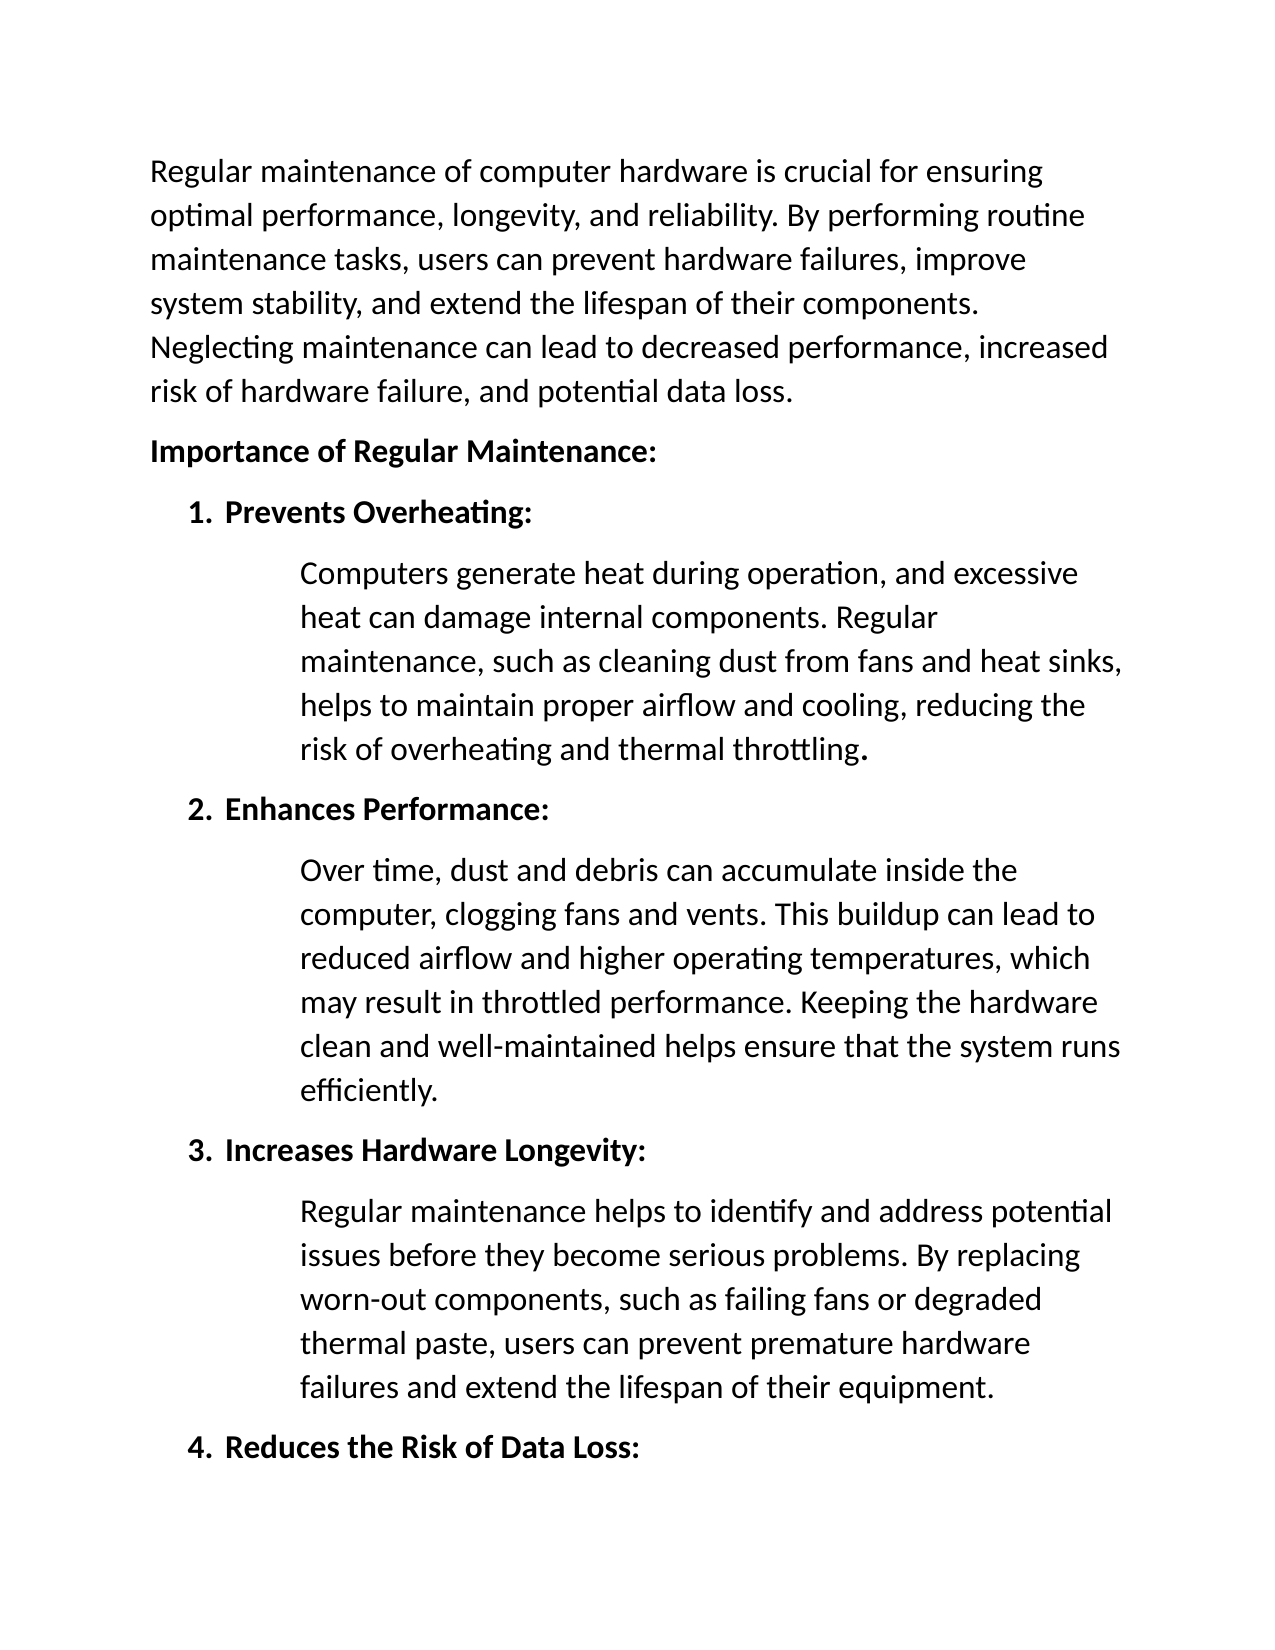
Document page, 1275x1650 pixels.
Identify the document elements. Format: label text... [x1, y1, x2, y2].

list Reduces the Risk of Data Loss: [187, 1426, 1125, 1467]
list Prevents Overheating: [187, 491, 1125, 532]
list Enhances Performance: [187, 788, 1125, 829]
text Regular maintenance helps to identify and address potential issues before they become serious problems. By replacing worn-out components, such as failing fans or degraded thermal paste, users can prevent premature hardware failures and extend the lifespan of their equipment. [300, 1190, 1125, 1406]
text Over time, dust and debris can accumulate inside the computer, clogging fans and vents. This buildup can lead to reduced airflow and higher operating temperatures, which may result in throttled performance. Keeping the hardware clean and well-maintained helps ensure that the system runs efficiently. [300, 849, 1125, 1109]
text Regular maintenance of computer hardware is crucial for ensuring optimal performance, longevity, and reliability. By performing routine maintenance tasks, users can prevent hardware failures, improve system stability, and extend the lifespan of their components. Neglecting maintenance can lead to decreased performance, increased risk of hardware failure, and potential data loss. [150, 150, 1125, 411]
text Importance of Regular Maintenance: [150, 430, 1125, 471]
text Computers generate heat during operation, and excessive heat can damage internal components. Regular maintenance, such as cleaning dust from fans and heat sinks, helps to maintain proper airflow and cooling, reducing the risk of overheating and thermal throttling. [300, 552, 1125, 768]
list Increases Hardware Longevity: [187, 1129, 1125, 1170]
